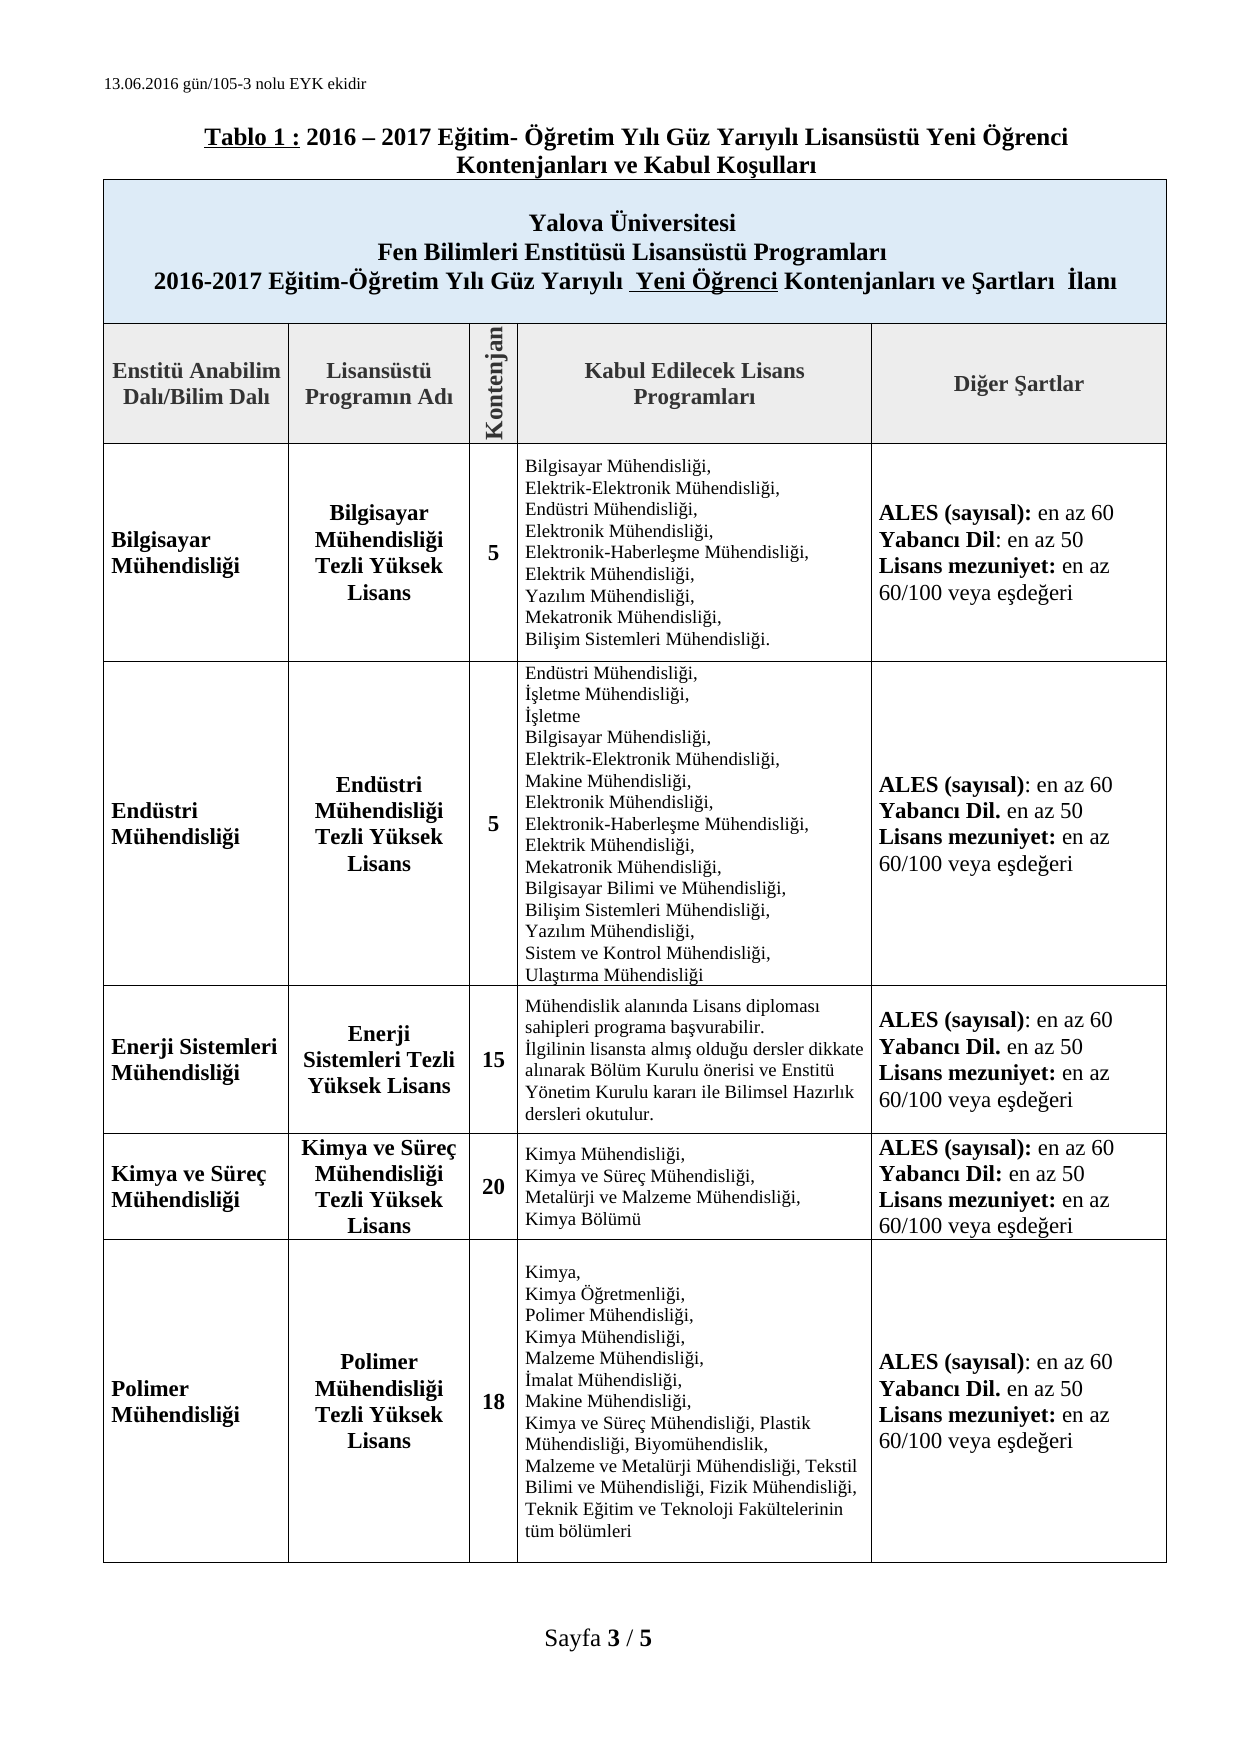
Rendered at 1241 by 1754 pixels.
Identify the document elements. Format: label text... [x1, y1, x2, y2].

table_cell Kimya ve Süreç Mühendisliği Tezli Yüksek Lisans [289, 1134, 469, 1239]
table_cell Kimya, Kimya Öğretmenliği, Polimer Mühendisliği, Kimya Mühendisliği, Malzeme Mühendisliği, İmalat Mühendisliği, Makine Mühendisliği, Kimya ve Süreç Mühendisliği, Plastik Mühendisliği, Biyomühendislik, Malzeme ve Metalürji Mühendisliği, Tekstil Bilimi ve Mühendisliği, Fizik Mühendisliği, Teknik Eğitim ve Teknoloji Fakültelerinin tüm bölümleri [518, 1240, 871, 1562]
table_cell Lisansüstü Programın Adı [289, 324, 469, 443]
table_cell Kimya ve Süreç Mühendisliği [104, 1134, 288, 1239]
table_cell ALES (sayısal): en az 60 Yabancı Dil: en az 50 Lisans mezuniyet: en az 60/100 veya eşdeğeri [872, 444, 1166, 661]
table_cell Diğer Şartlar [872, 324, 1166, 443]
table_cell Endüstri Mühendisliği Tezli Yüksek Lisans [289, 662, 469, 985]
table_cell Polimer Mühendisliği [104, 1240, 288, 1562]
table_cell ALES (sayısal): en az 60 Yabancı Dil. en az 50 Lisans mezuniyet: en az 60/100 veya eşdeğeri [872, 986, 1166, 1132]
table_cell 15 [470, 986, 517, 1132]
table_cell 20 [470, 1134, 517, 1239]
table_cell Enerji Sistemleri Mühendisliği [104, 986, 288, 1132]
table_cell Polimer Mühendisliği Tezli Yüksek Lisans [289, 1240, 469, 1562]
table_cell Kontenjan [470, 324, 517, 443]
table_cell Endüstri Mühendisliği, İşletme Mühendisliği, İşletme Bilgisayar Mühendisliği, Elektrik-Elektronik Mühendisliği, Makine Mühendisliği, Elektronik Mühendisliği, Elektronik-Haberleşme Mühendisliği, Elektrik Mühendisliği, Mekatronik Mühendisliği, Bilgisayar Bilimi ve Mühendisliği, Bilişim Sistemleri Mühendisliği, Yazılım Mühendisliği, Sistem ve Kontrol Mühendisliği, Ulaştırma Mühendisliği [518, 662, 871, 985]
table_cell Kimya Mühendisliği, Kimya ve Süreç Mühendisliği, Metalürji ve Malzeme Mühendisliği, Kimya Bölümü [518, 1134, 871, 1239]
table_cell 5 [470, 444, 517, 661]
table_cell ALES (sayısal): en az 60 Yabancı Dil. en az 50 Lisans mezuniyet: en az 60/100 veya eşdeğeri [872, 662, 1166, 985]
table_cell 5 [470, 662, 517, 985]
table_cell Enerji Sistemleri Tezli Yüksek Lisans [289, 986, 469, 1132]
table_cell Enstitü Anabilim Dalı/Bilim Dalı [104, 324, 288, 443]
table_cell ALES (sayısal): en az 60 Yabancı Dil: en az 50 Lisans mezuniyet: en az 60/100 veya eşdeğeri [872, 1134, 1166, 1239]
table_cell Mühendislik alanında Lisans diploması sahipleri programa başvurabilir. İlgilinin lisansta almış olduğu dersler dikkate alınarak Bölüm Kurulu önerisi ve Enstitü Yönetim Kurulu kararı ile Bilimsel Hazırlık dersleri okutulur. [518, 986, 871, 1132]
table_header Yalova Üniversitesi Fen Bilimleri Enstitüsü Lisansüstü Programları 2016-2017 Eğitim-Öğretim Yılı Güz Yarıyılı Yeni Öğrenci Kontenjanları ve Şartları İlanı [104, 180, 1166, 323]
list Tablo 1 : 2016 – 2017 Eğitim- Öğretim Yılı Güz Yarıyılı Lisansüstü Yeni Öğrenci [180, 122, 1093, 150]
table_cell ALES (sayısal): en az 60 Yabancı Dil. en az 50 Lisans mezuniyet: en az 60/100 veya eşdeğeri [872, 1240, 1166, 1562]
table_cell Kabul Edilecek Lisans Programları [518, 324, 871, 443]
table_cell Bilgisayar Mühendisliği [104, 444, 288, 661]
table_cell Bilgisayar Mühendisliği Tezli Yüksek Lisans [289, 444, 469, 661]
table_cell Bilgisayar Mühendisliği, Elektrik-Elektronik Mühendisliği, Endüstri Mühendisliği, Elektronik Mühendisliği, Elektronik-Haberleşme Mühendisliği, Elektrik Mühendisliği, Yazılım Mühendisliği, Mekatronik Mühendisliği, Bilişim Sistemleri Mühendisliği. [518, 444, 871, 661]
table_cell Endüstri Mühendisliği [104, 662, 288, 985]
list Kontenjanları ve Kabul Koşulları [180, 150, 1093, 179]
table_cell 18 [470, 1240, 517, 1562]
